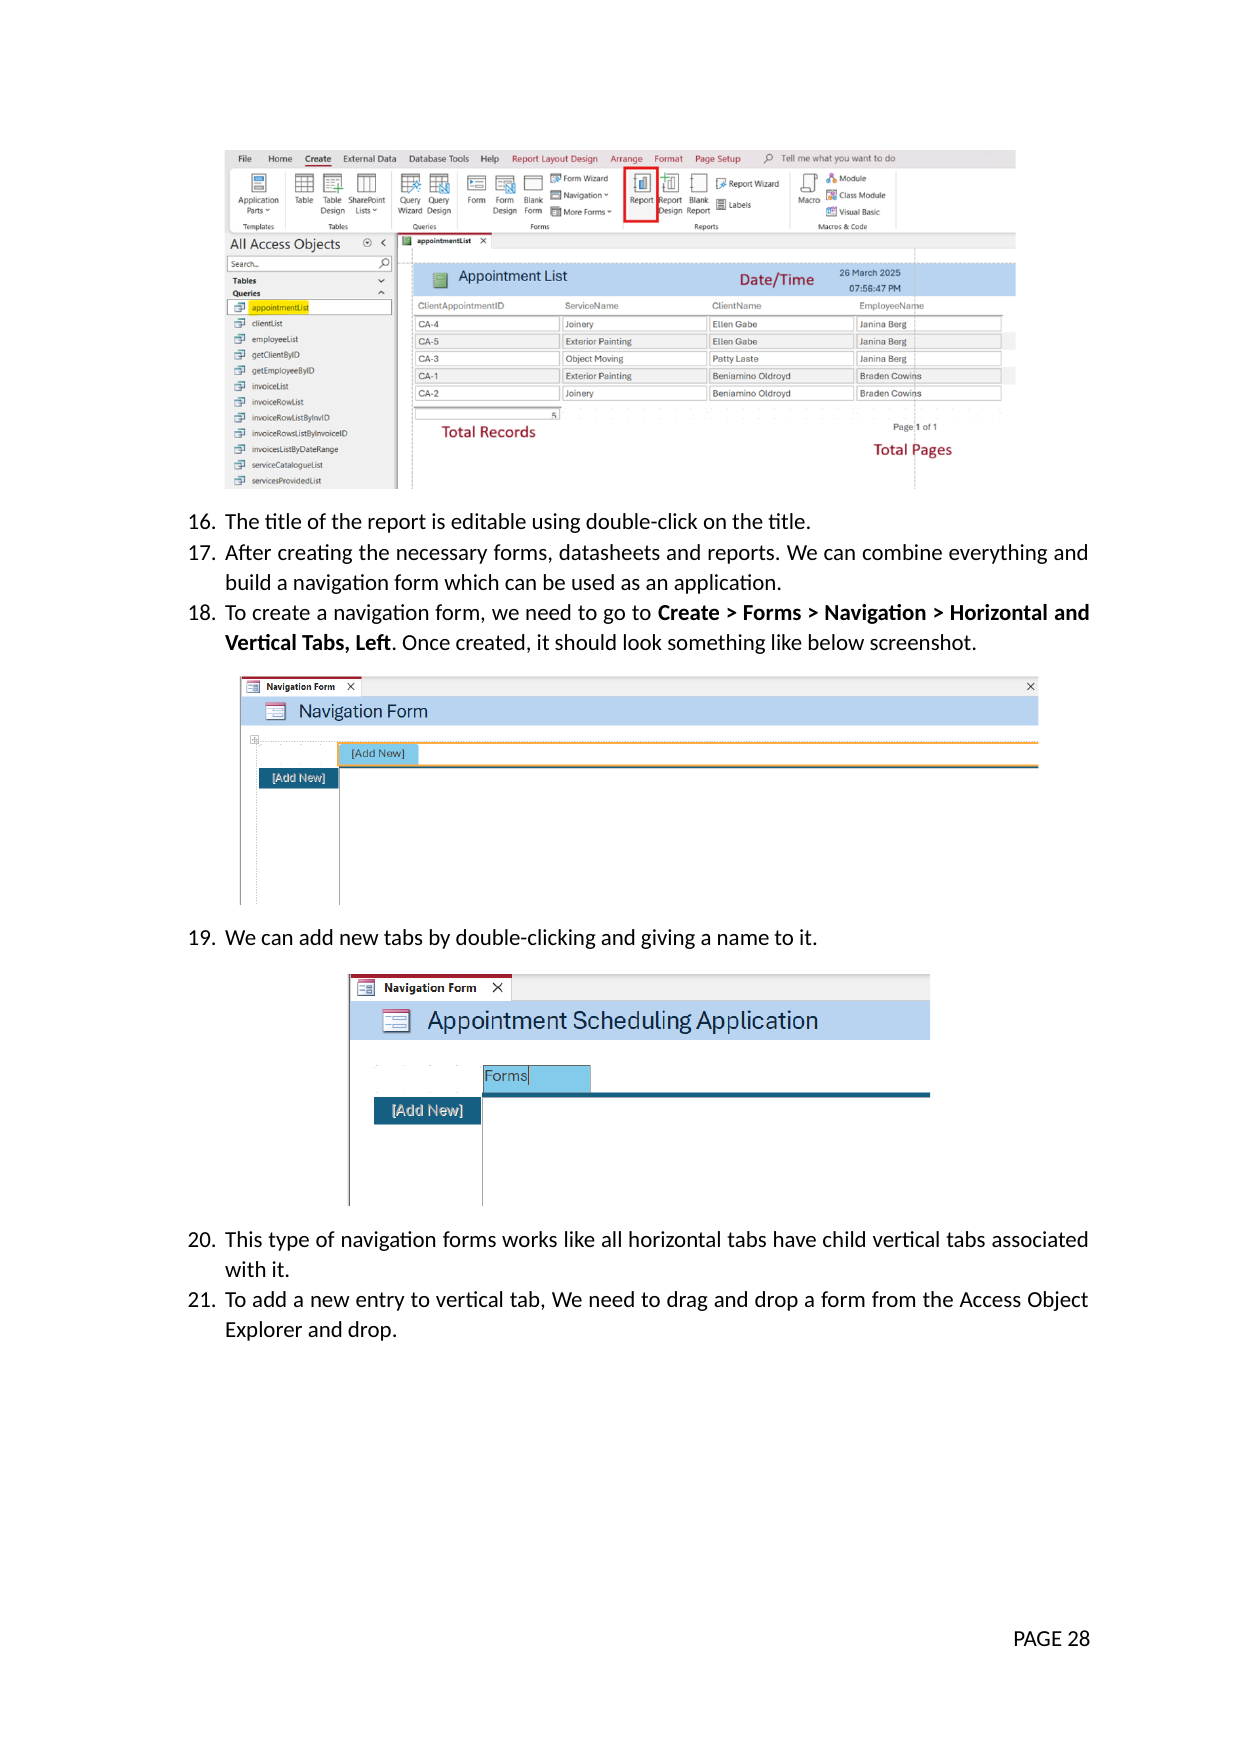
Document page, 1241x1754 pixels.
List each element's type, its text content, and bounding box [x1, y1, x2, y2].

list The title of the report is editable using double-click on the title. [187, 507, 1090, 536]
picture [239, 675, 1039, 905]
picture [224, 150, 1016, 489]
list To create a navigation form, we need to go to Create > Forms > Navigation > Horizontal and Vertical Tabs, Left. Once created, it should look something like below screenshot. [187, 598, 1090, 656]
list We can add new tabs by double-clicking and giving a name to it. [187, 923, 1090, 952]
list After creating the necessary forms, datasheets and reports. We can combine everything and build a navigation form which can be used as an application. [187, 538, 1090, 596]
picture [347, 970, 931, 1206]
list To add a new entry to vertical tab, We need to drag and drop a form from the Access Object Explorer and drop. [187, 1285, 1090, 1343]
list This type of navigation forms works like all horizontal tabs have child vertical tabs associated with it. [187, 1225, 1090, 1283]
